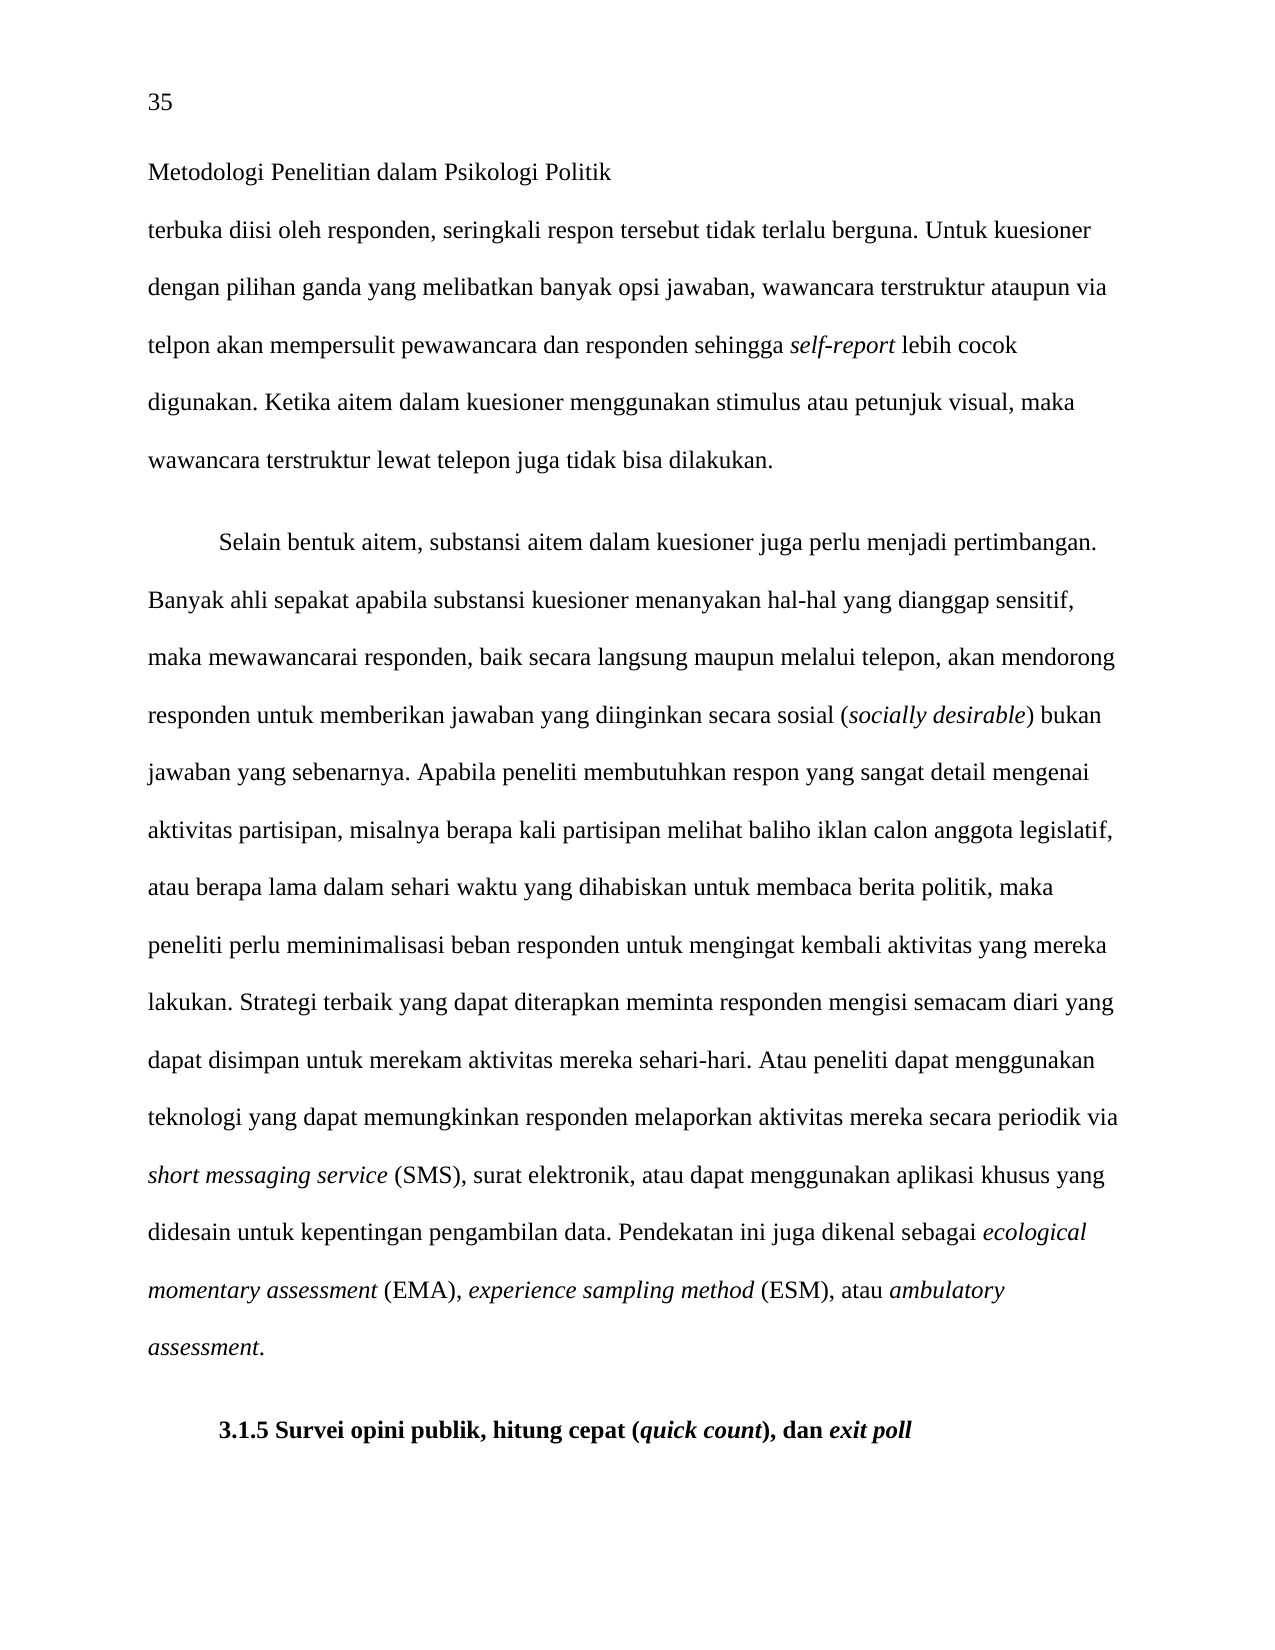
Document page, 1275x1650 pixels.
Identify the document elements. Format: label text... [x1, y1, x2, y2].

text Selain bentuk aitem, substansi aitem dalam kuesioner juga perlu menjadi pertimbangan. Banyak ahli sepakat apabila substansi kuesioner menanyakan hal-hal yang dianggap sensitif, maka mewawancarai responden, baik secara langsung maupun melalui telepon, akan mendorong responden untuk memberikan jawaban yang diinginkan secara sosial (socially desirable) bukan jawaban yang sebenarnya. Apabila peneliti membutuhkan respon yang sangat detail mengenai aktivitas partisipan, misalnya berapa kali partisipan melihat baliho iklan calon anggota legislatif, atau berapa lama dalam sehari waktu yang dihabiskan untuk membaca berita politik, maka peneliti perlu meminimalisasi beban responden untuk mengingat kembali aktivitas yang mereka lakukan. Strategi terbaik yang dapat diterapkan meminta responden mengisi semacam diari yang dapat disimpan untuk merekam aktivitas mereka sehari-hari. Atau peneliti dapat menggunakan teknologi yang dapat memungkinkan responden melaporkan aktivitas mereka secara periodik via short messaging service (SMS), surat elektronik, atau dapat menggunakan aplikasi khusus yang didesain untuk kepentingan pengambilan data. Pendekatan ini juga dikenal sebagai ecological momentary assessment (EMA), experience sampling method (ESM), atau ambulatory assessment. [148, 527, 1127, 1361]
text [148, 215, 1127, 474]
text 3.1.5 Survei opini publik, hitung cepat (quick count), dan exit poll [148, 1415, 1127, 1444]
